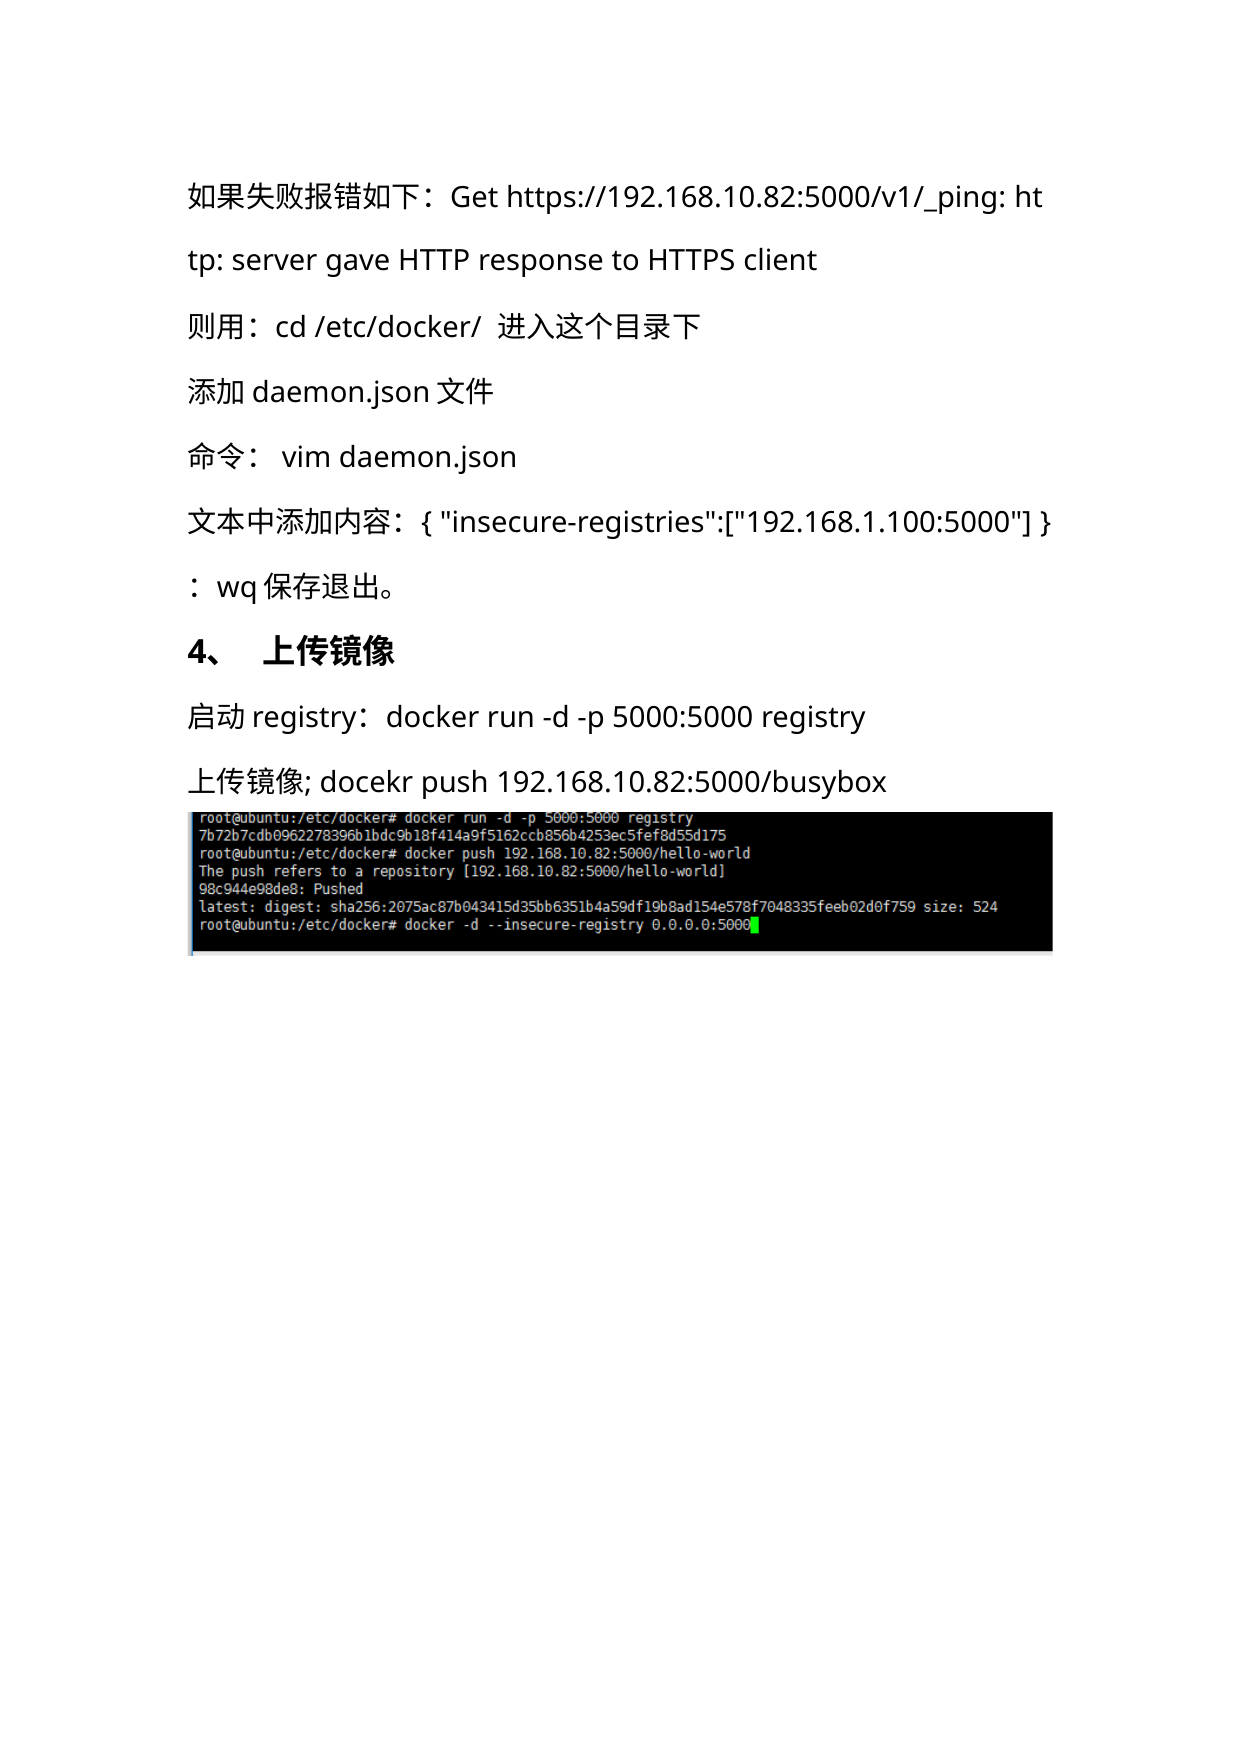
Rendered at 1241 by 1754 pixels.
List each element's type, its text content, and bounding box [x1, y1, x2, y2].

text 则用：cd /etc/docker/ 进入这个目录下 [187, 292, 1053, 357]
picture [187, 812, 1053, 956]
text 上传镜像; docekr push 192.168.10.82:5000/busybox [187, 747, 1053, 812]
text 如果失败报错如下：Get https://192.168.10.82:5000/v1/_ping: http: server gave HTTP response to HTTPS client [187, 162, 1053, 292]
text 启动registry：docker run -d -p 5000:5000 registry [187, 682, 1053, 747]
text ：wq保存退出。 [187, 552, 1053, 617]
list 上传镜像 [187, 617, 1053, 682]
text 添加daemon.json文件 [187, 357, 1053, 422]
text 文本中添加内容：{ "insecure-registries":["192.168.1.100:5000"] } [187, 487, 1053, 552]
text 命令： vim daemon.json [187, 422, 1053, 487]
